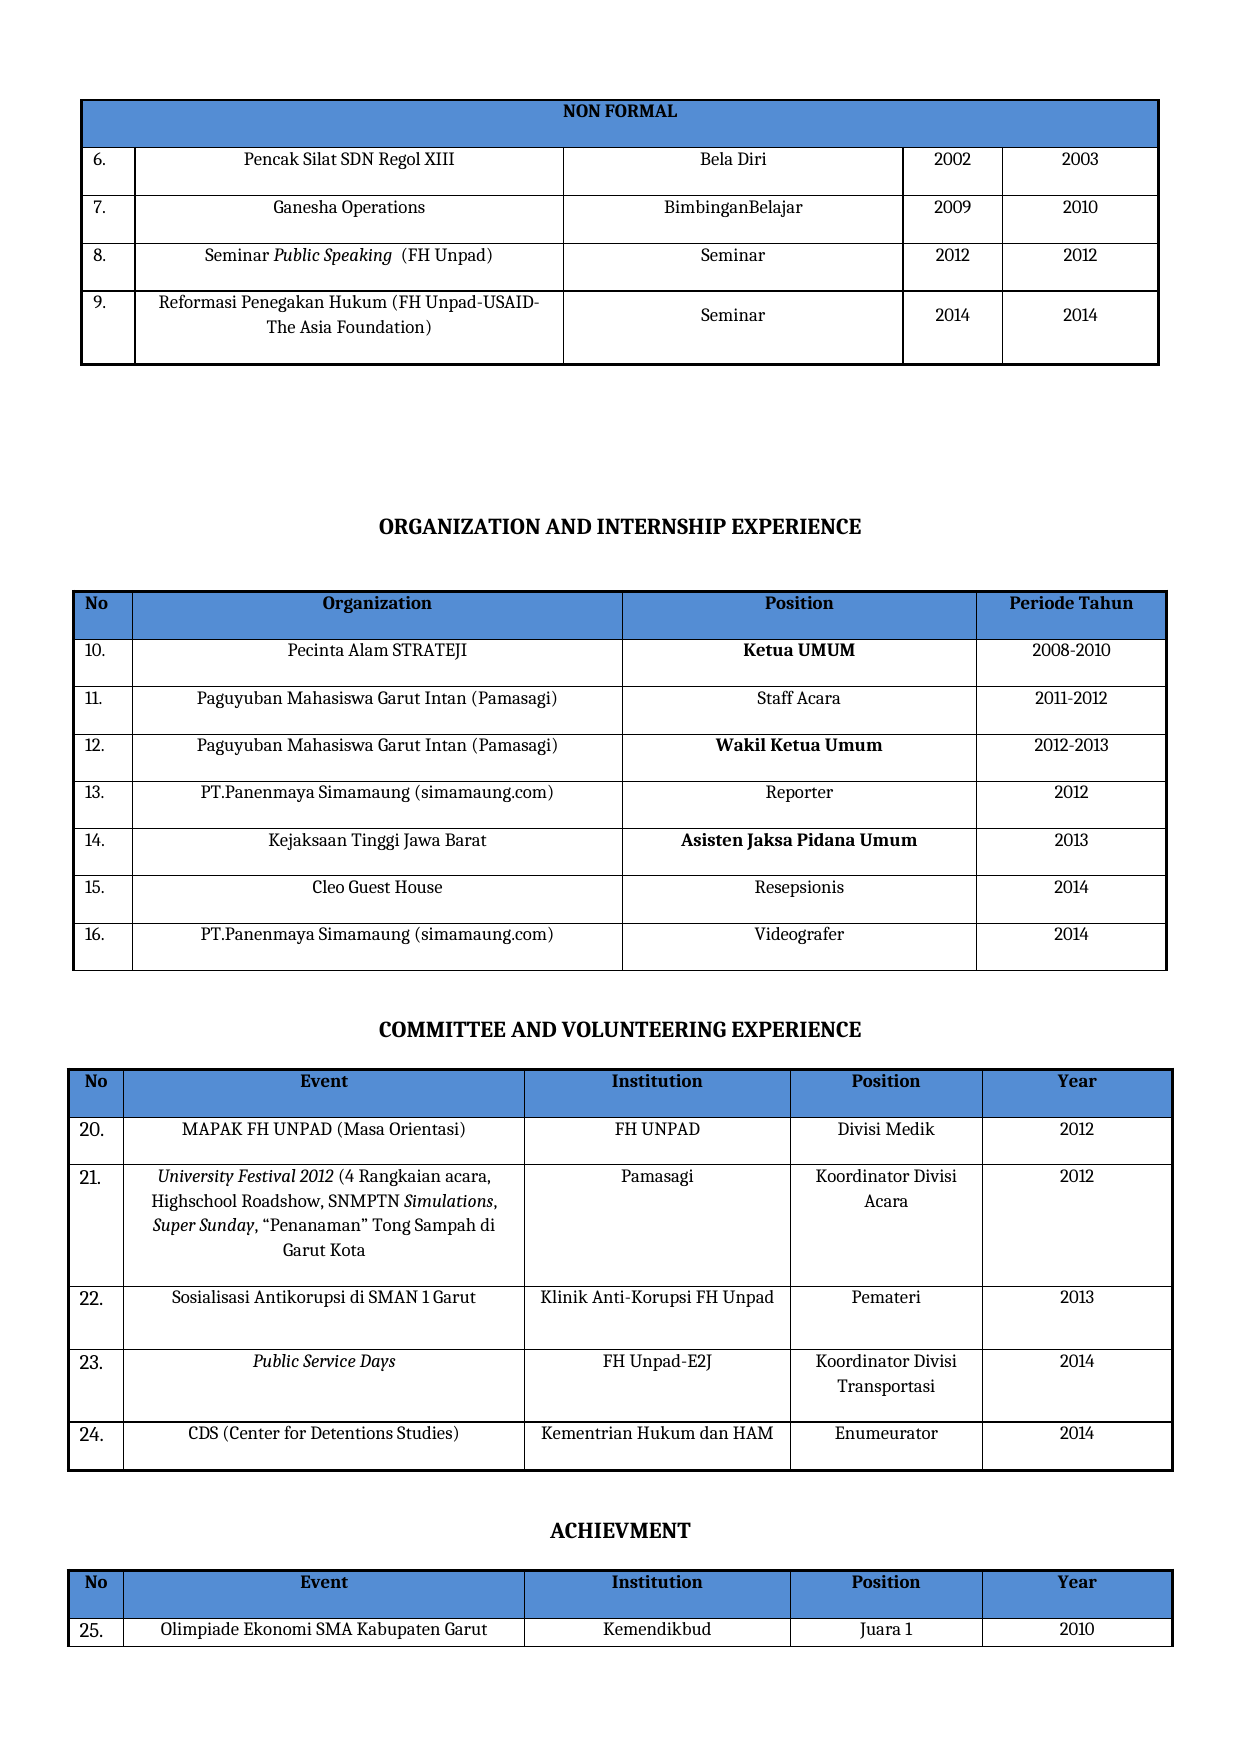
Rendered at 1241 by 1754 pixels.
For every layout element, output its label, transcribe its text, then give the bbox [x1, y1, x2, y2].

table_cell MAPAK FH UNPAD (Masa Orientasi) [124, 1118, 524, 1164]
table_header Position [791, 1572, 982, 1618]
table_header Year [983, 1572, 1171, 1618]
table_header Position [791, 1071, 982, 1117]
text ORGANIZATION AND INTERNSHIP EXPERIENCE [75, 514, 1165, 540]
table_cell Ganesha Operations [136, 196, 563, 242]
table_cell [83, 292, 134, 363]
table_cell [75, 782, 132, 828]
table_cell 2012 [983, 1118, 1171, 1164]
table_cell 2012-2013 [977, 735, 1165, 781]
table_cell Kementrian Hukum dan HAM [525, 1423, 790, 1469]
table_cell Pemateri [791, 1287, 982, 1349]
table_header No [70, 1572, 123, 1618]
table_cell Divisi Medik [791, 1118, 982, 1164]
table_cell FH Unpad-E2J [525, 1350, 790, 1421]
table_cell [75, 640, 132, 686]
table_header Position [623, 593, 976, 639]
table_cell Pecinta Alam STRATEJI [133, 640, 622, 686]
table_cell Reformasi Penegakan Hukum (FH Unpad-USAID-The Asia Foundation) [136, 292, 563, 363]
table_header Event [124, 1071, 524, 1117]
table_cell Videografer [623, 924, 976, 970]
table_cell 2012 [983, 1165, 1171, 1286]
table_cell 2014 [977, 924, 1165, 970]
table_cell [70, 1619, 123, 1646]
table_cell Reporter [623, 782, 976, 828]
table_cell 2012 [904, 244, 1002, 290]
table_cell Pencak Silat SDN Regol XIII [136, 148, 563, 195]
table_cell Klinik Anti-Korupsi FH Unpad [525, 1287, 790, 1349]
table_cell 2013 [983, 1287, 1171, 1349]
table_cell [70, 1423, 123, 1469]
table_cell Paguyuban Mahasiswa Garut Intan (Pamasagi) [133, 687, 622, 733]
table_cell 2010 [983, 1619, 1171, 1646]
table_cell [75, 829, 132, 875]
table_header Institution [525, 1071, 790, 1117]
table_cell 2010 [1003, 196, 1157, 242]
table_cell 2003 [1003, 148, 1157, 195]
table_cell Enumeurator [791, 1423, 982, 1469]
table_cell Ketua UMUM [623, 640, 976, 686]
table_cell [70, 1118, 123, 1164]
table_cell Sosialisasi Antikorupsi di SMAN 1 Garut [124, 1287, 524, 1349]
table_cell Bela Diri [564, 148, 902, 195]
table_cell University Festival 2012 (4 Rangkaian acara, Highschool Roadshow, SNMPTN Simulations, Super Sunday, “Penanaman” Tong Sampah di Garut Kota [124, 1165, 524, 1286]
table_cell 2014 [1003, 292, 1157, 363]
table_cell FH UNPAD [525, 1118, 790, 1164]
table_cell 2009 [904, 196, 1002, 242]
table_cell [75, 924, 132, 970]
table_cell [70, 1165, 123, 1286]
table_cell Kemendikbud [525, 1619, 790, 1646]
table_cell 2014 [977, 876, 1165, 923]
table_cell CDS (Center for Detentions Studies) [124, 1423, 524, 1469]
table_cell 2012 [977, 782, 1165, 828]
table_header Organization [133, 593, 622, 639]
table_cell Kejaksaan Tinggi Jawa Barat [133, 829, 622, 875]
table_cell Wakil Ketua Umum [623, 735, 976, 781]
table_header No [75, 593, 132, 639]
table_header Event [124, 1572, 524, 1618]
table_header No [70, 1071, 123, 1117]
table_cell [83, 196, 134, 242]
text COMMITTEE AND VOLUNTEERING EXPERIENCE [75, 1017, 1165, 1043]
table_header Year [983, 1071, 1171, 1117]
table_cell Koordinator Divisi Transportasi [791, 1350, 982, 1421]
table_cell Staff Acara [623, 687, 976, 733]
table_header Institution [525, 1572, 790, 1618]
table_cell 2002 [904, 148, 1002, 195]
table_cell 2012 [1003, 244, 1157, 290]
table_cell 2013 [977, 829, 1165, 875]
table_cell [83, 244, 134, 290]
table_cell 2008-2010 [977, 640, 1165, 686]
table_cell [83, 148, 134, 195]
table_cell Cleo Guest House [133, 876, 622, 923]
table_cell Seminar [564, 244, 902, 290]
table_cell Pamasagi [525, 1165, 790, 1286]
table_cell BimbinganBelajar [564, 196, 902, 242]
table_cell [70, 1350, 123, 1421]
table_cell [75, 876, 132, 923]
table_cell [124, 1619, 524, 1646]
table_cell 2014 [904, 292, 1002, 363]
table_cell 2014 [983, 1350, 1171, 1421]
text ACHIEVMENT [75, 1517, 1165, 1544]
table_cell [75, 687, 132, 733]
table_cell PT.Panenmaya Simamaung (simamaung.com) [133, 924, 622, 970]
table_cell Seminar [564, 292, 902, 363]
table_cell Public Service Days [124, 1350, 524, 1421]
table_cell Koordinator Divisi Acara [791, 1165, 982, 1286]
table_cell 2011-2012 [977, 687, 1165, 733]
table_cell [75, 735, 132, 781]
table_cell 2014 [983, 1423, 1171, 1469]
table_cell Juara 1 [791, 1619, 982, 1646]
table_cell Seminar Public Speaking (FH Unpad) [136, 244, 563, 290]
table_cell [70, 1287, 123, 1349]
table_cell Paguyuban Mahasiswa Garut Intan (Pamasagi) [133, 735, 622, 781]
table_cell NON FORMAL [83, 101, 1157, 147]
table_header Periode Tahun [977, 593, 1165, 639]
table_cell Resepsionis [623, 876, 976, 923]
table_cell Asisten Jaksa Pidana Umum [623, 829, 976, 875]
table_cell PT.Panenmaya Simamaung (simamaung.com) [133, 782, 622, 828]
